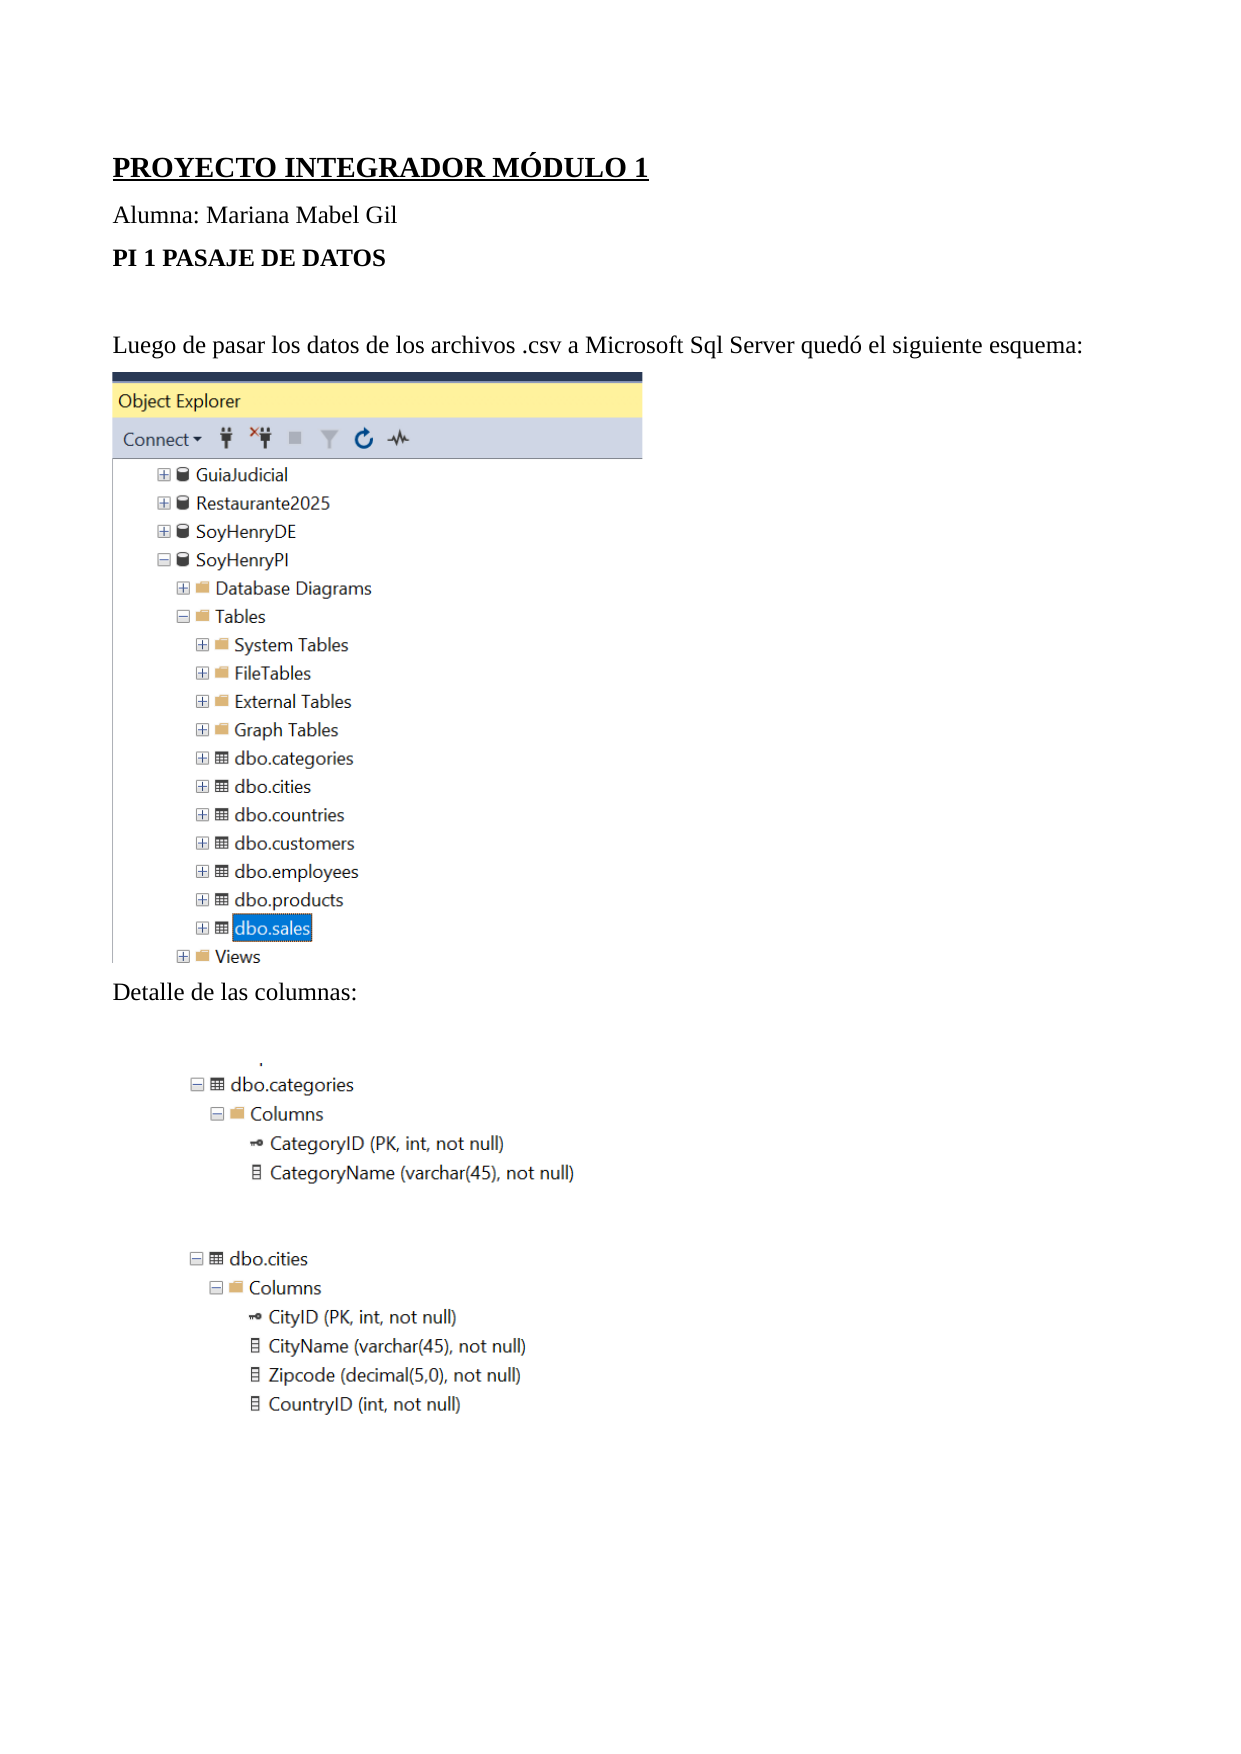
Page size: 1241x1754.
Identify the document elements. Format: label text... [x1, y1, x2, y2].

text Luego de pasar los datos de los archivos .csv a Microsoft Sql Server quedó el siguiente esquema: [112, 330, 1128, 358]
picture [112, 1063, 724, 1187]
text PI 1 PASAJE DE DATOS [112, 243, 1128, 272]
text Alumna: Mariana Mabel Gil [112, 200, 1128, 229]
picture [112, 1244, 718, 1422]
text Detalle de las columnas: [112, 977, 1128, 1006]
picture [112, 372, 643, 963]
text PROYECTO INTEGRADOR MÓDULO 1 [112, 150, 1128, 183]
